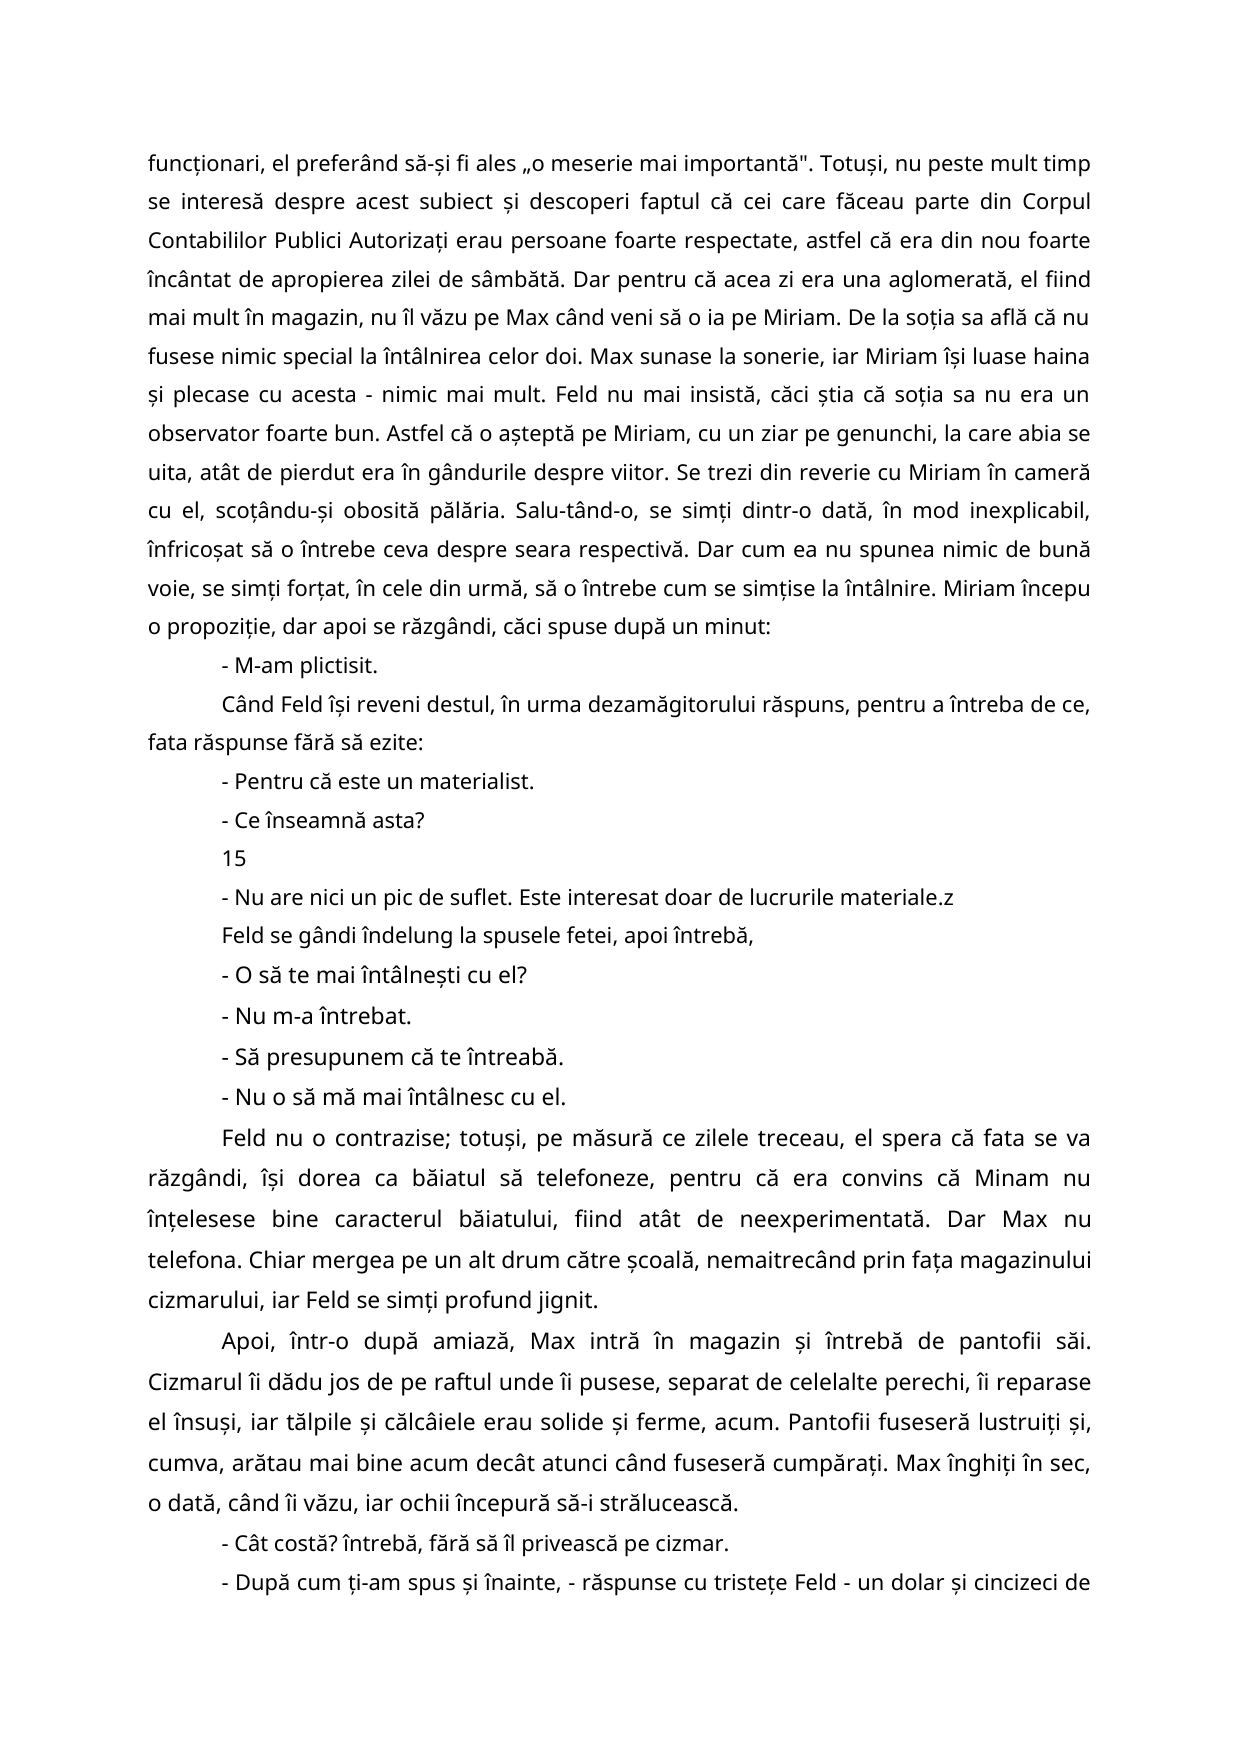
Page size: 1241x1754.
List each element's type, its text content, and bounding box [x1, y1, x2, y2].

text - Nu m-a întrebat. [148, 1000, 1093, 1031]
text - Nu o să mă mai întâlnesc cu el. [148, 1081, 1093, 1112]
text - Cât costă? întrebă, fără să îl privească pe cizmar. [148, 1528, 1093, 1558]
text Feld nu o contrazise; totuşi, pe măsură ce zilele treceau, el spera că fata se va răzgândi, îşi dorea ca băiatul să telefoneze, pentru că era convins că Minam nu înţelesese bine caracterul băiatului, fiind atât de neexperimentată. Dar Max nu telefona. Chiar mergea pe un alt drum către şcoală, nemaitrecând prin faţa magazinului cizmarului, iar Feld se simţi profund jignit. [148, 1122, 1093, 1315]
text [148, 148, 1093, 641]
text 15 [148, 843, 1093, 873]
text - Să presupunem că te întreabă. [148, 1040, 1093, 1072]
text - Nu are nici un pic de suflet. Este interesat doar de lucrurile materiale.z [148, 882, 1093, 912]
text - Ce înseamnă asta? [148, 804, 1093, 834]
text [148, 1567, 1093, 1596]
text - O să te mai întâlneşti cu el? [148, 959, 1093, 990]
text Feld se gândi îndelung la spusele fetei, apoi întrebă, [148, 921, 1093, 950]
text Apoi, într-o după amiază, Max intră în magazin şi întrebă de pantofii săi. Cizmarul îi dădu jos de pe raftul unde îi pusese, separat de celelalte perechi, îi reparase el însuşi, iar tălpile şi călcâiele erau solide şi ferme, acum. Pantofii fuseseră lustruiţi şi, cumva, arătau mai bine acum decât atunci când fuseseră cumpăraţi. Max înghiţi în sec, o dată, când îi văzu, iar ochii începură să-i strălucească. [148, 1325, 1093, 1518]
text - Pentru că este un materialist. [148, 766, 1093, 796]
text Când Feld îşi reveni destul, în urma dezamăgitorului răspuns, pentru a întreba de ce, fata răspunse fără să ezite: [148, 689, 1093, 757]
text - M-am plictisit. [148, 650, 1093, 680]
